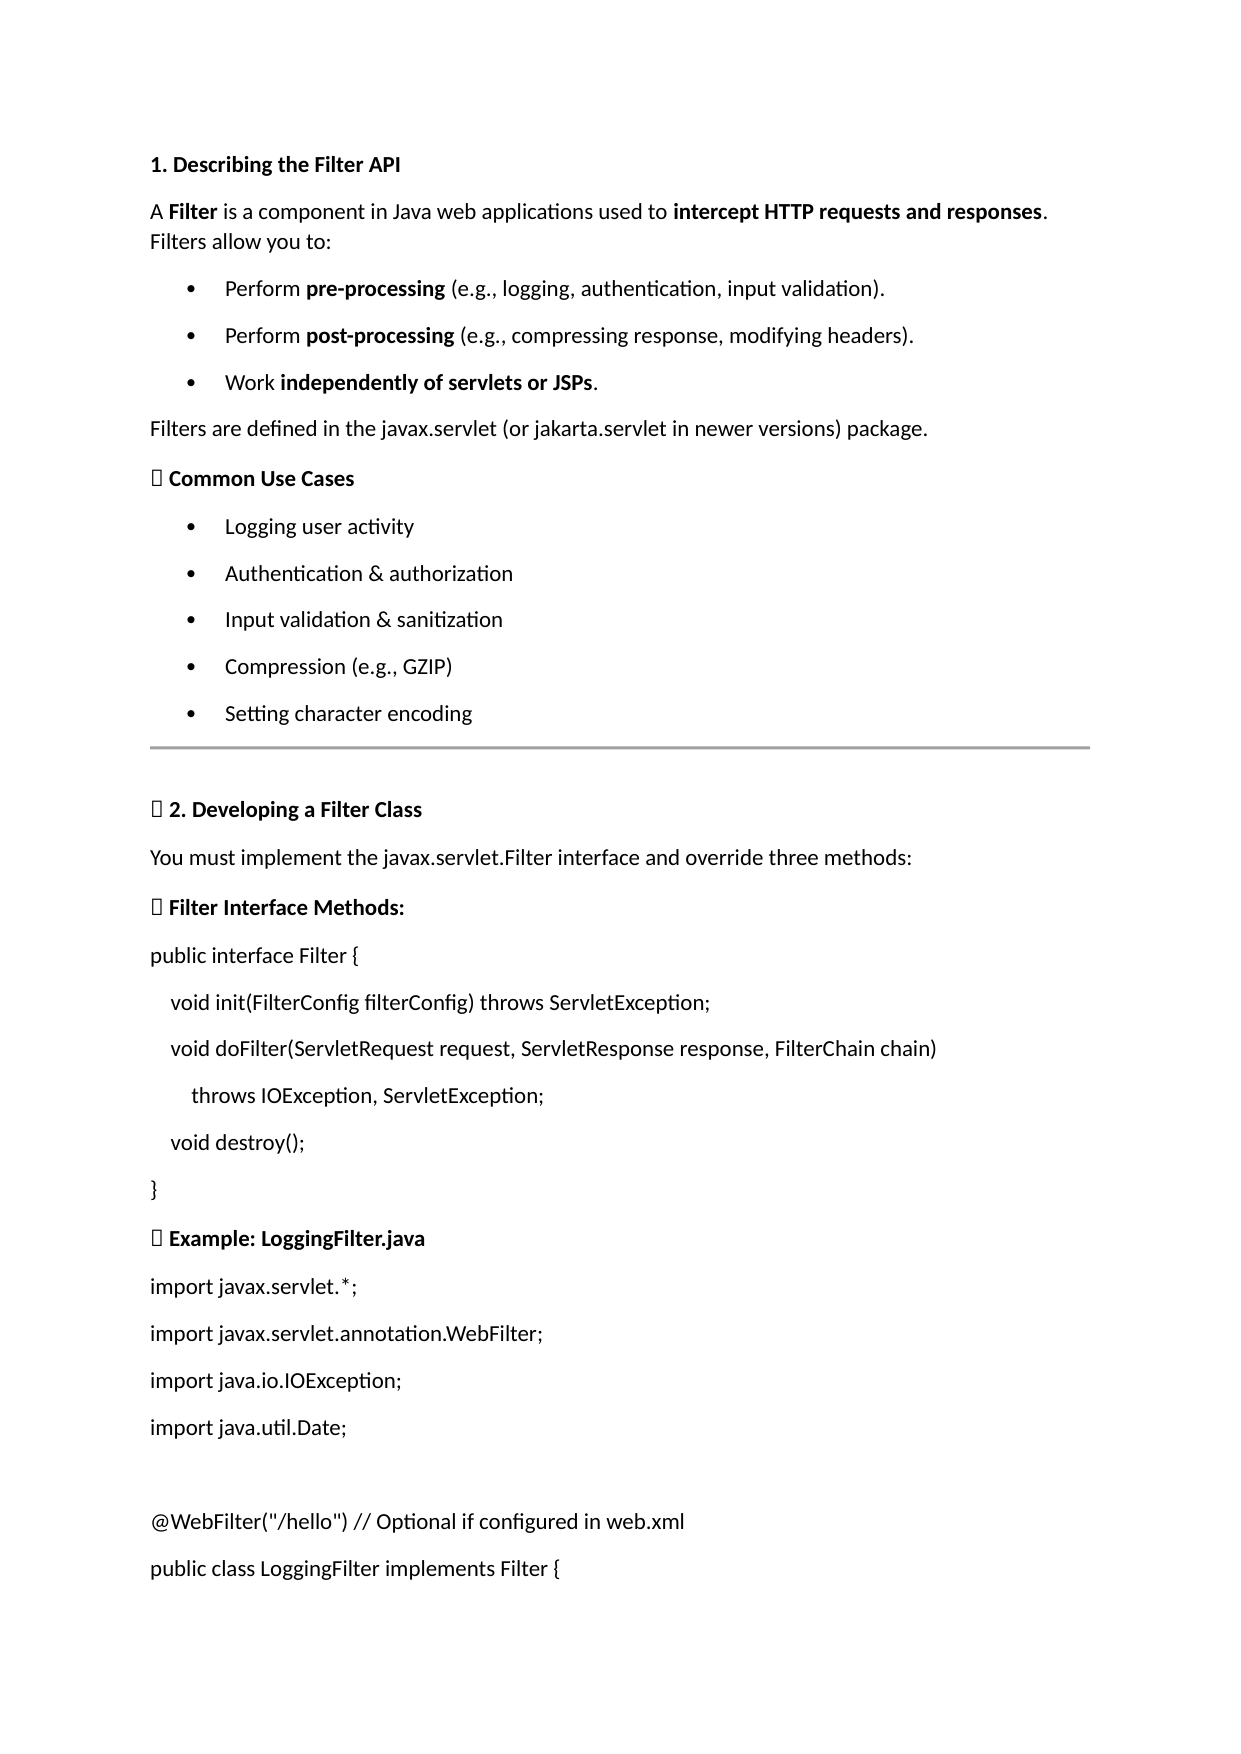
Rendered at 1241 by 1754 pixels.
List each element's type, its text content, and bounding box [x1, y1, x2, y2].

list Work independently of servlets or JSPs. [187, 368, 1090, 396]
text void init(FilterConfig filterConfig) throws ServletException; [150, 988, 1090, 1016]
list Logging user activity [187, 512, 1090, 540]
text void doFilter(ServletRequest request, ServletResponse response, FilterChain chain) [150, 1034, 1090, 1063]
list Input validation & sanitization [187, 606, 1090, 634]
text import java.io.IOException; [150, 1366, 1090, 1394]
list Authentication & authorization [187, 559, 1090, 587]
text import javax.servlet.annotation.WebFilter; [150, 1319, 1090, 1347]
text A Filter is a component in Java web applications used to intercept HTTP requests and responses. Filters allow you to: [150, 197, 1090, 255]
text } [150, 1175, 1090, 1203]
list Perform pre-processing (e.g., logging, authentication, input validation). [187, 274, 1090, 302]
list Perform post-processing (e.g., compressing response, modifying headers). [187, 321, 1090, 349]
text Filters are defined in the javax.servlet (or jakarta.servlet in newer versions) package. [150, 414, 1090, 443]
text public interface Filter { [150, 941, 1090, 969]
text 🔸 Filter Interface Methods: [150, 890, 1090, 922]
text ✅ Common Use Cases [150, 461, 1090, 493]
text import java.util.Date; [150, 1413, 1090, 1441]
list Compression (e.g., GZIP) [187, 652, 1090, 681]
text void destroy(); [150, 1128, 1090, 1156]
text throws IOException, ServletException; [150, 1081, 1090, 1109]
text import javax.servlet.*; [150, 1272, 1090, 1301]
text 1. Describing the Filter API [150, 150, 1090, 178]
text ✅ Example: LoggingFilter.java [150, 1222, 1090, 1253]
text 🔨 2. Developing a Filter Class [150, 793, 1090, 824]
text You must implement the javax.servlet.Filter interface and override three methods: [150, 843, 1090, 872]
list Setting character encoding [187, 699, 1090, 727]
text public class LoggingFilter implements Filter { [150, 1554, 1090, 1582]
text @WebFilter("/hello") // Optional if configured in web.xml [150, 1507, 1090, 1535]
